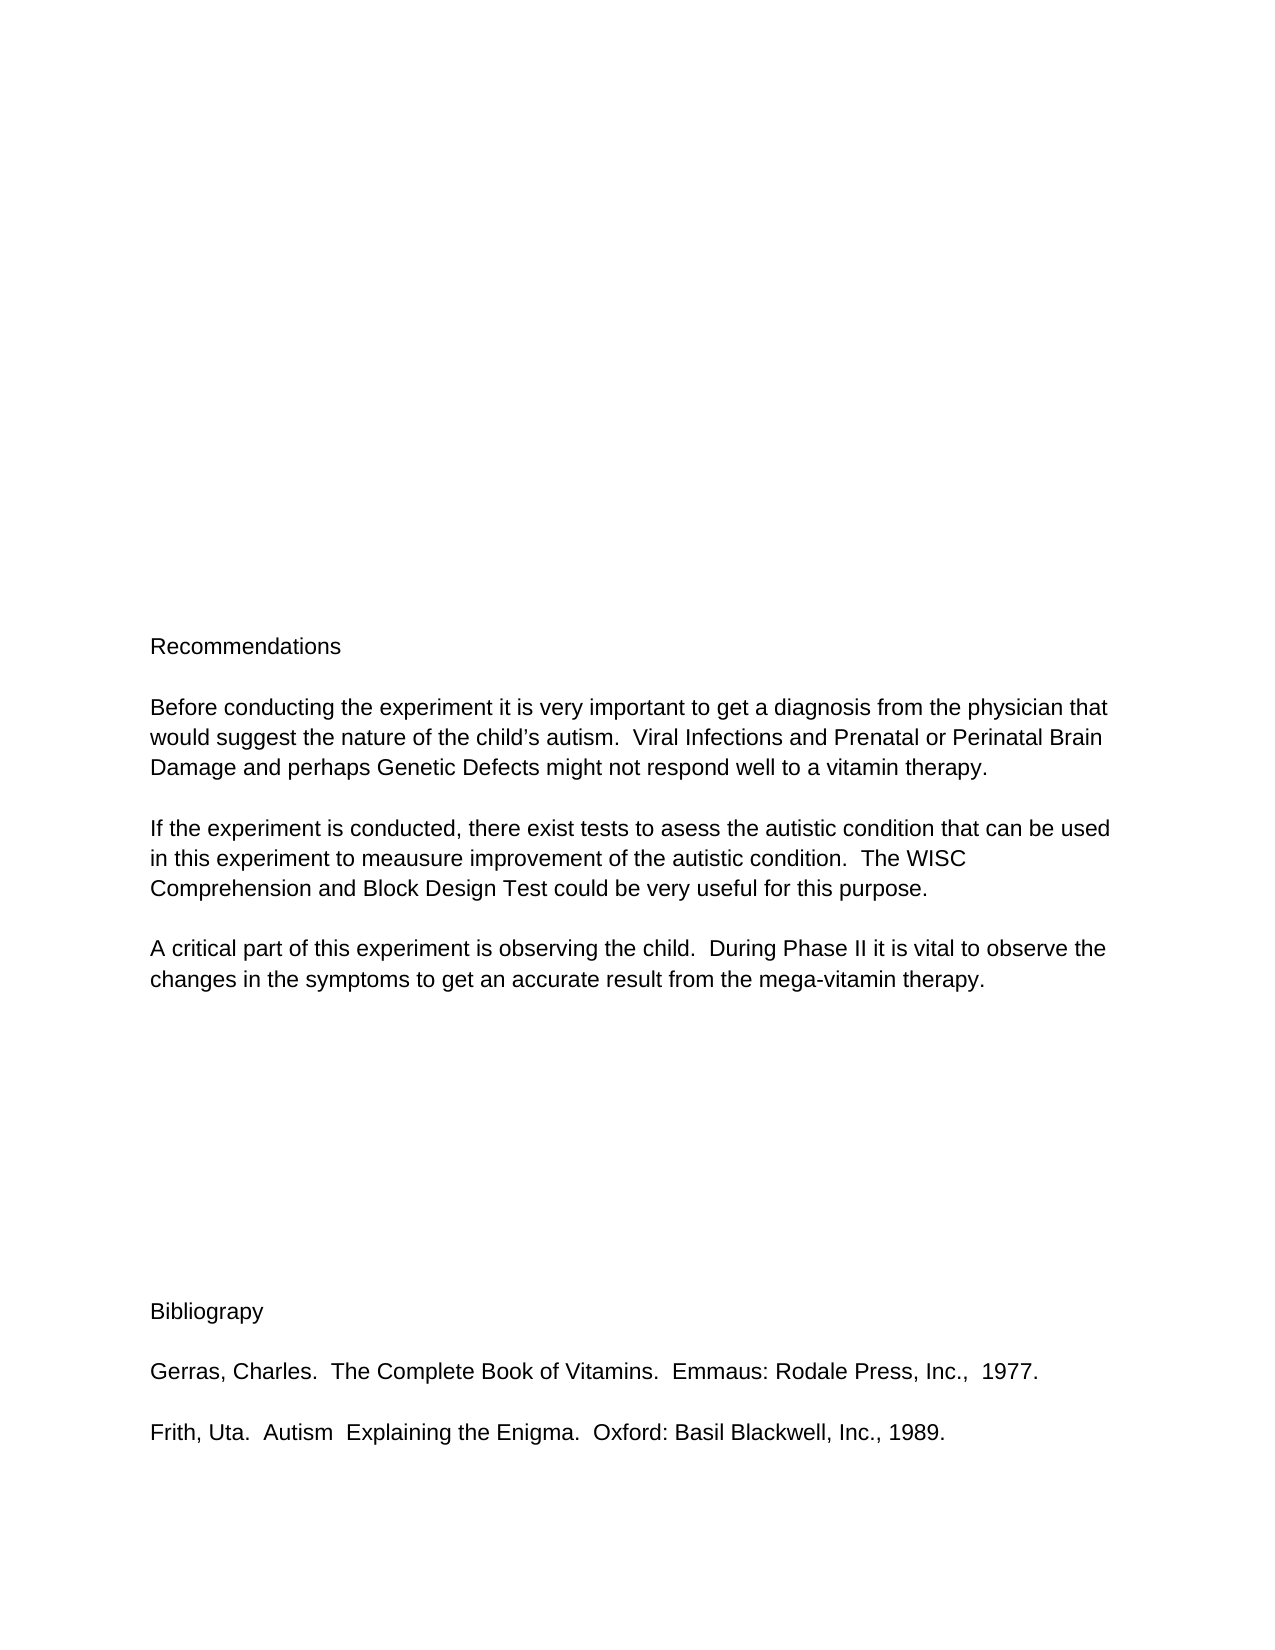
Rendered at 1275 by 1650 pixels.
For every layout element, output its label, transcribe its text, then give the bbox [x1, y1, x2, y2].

text Bibliograpy [150, 1298, 1125, 1324]
text If the experiment is conducted, there exist tests to asess the autistic condition that can be used in this experiment to meausure improvement of the autistic condition. The WISC Comprehension and Block Design Test could be very useful for this purpose. [150, 814, 1125, 901]
text Before conducting the experiment it is very important to get a diagnosis from the physician that would suggest the nature of the child’s autism. Viral Infections and Prenatal or Perinatal Brain Damage and perhaps Genetic Defects might not respond well to a vitamin therapy. [150, 694, 1125, 781]
text Recommendations [150, 633, 1125, 660]
text Gerras, Charles. The Complete Book of Vitamins. Emmaus: Rodale Press, Inc., 1977. [150, 1358, 1125, 1385]
text A critical part of this experiment is observing the child. During Phase II it is vital to observe the changes in the symptoms to get an accurate result from the mega-vitamin therapy. [150, 935, 1125, 992]
text Frith, Uta. Autism Explaining the Enigma. Oxford: Basil Blackwell, Inc., 1989. [150, 1419, 1125, 1445]
